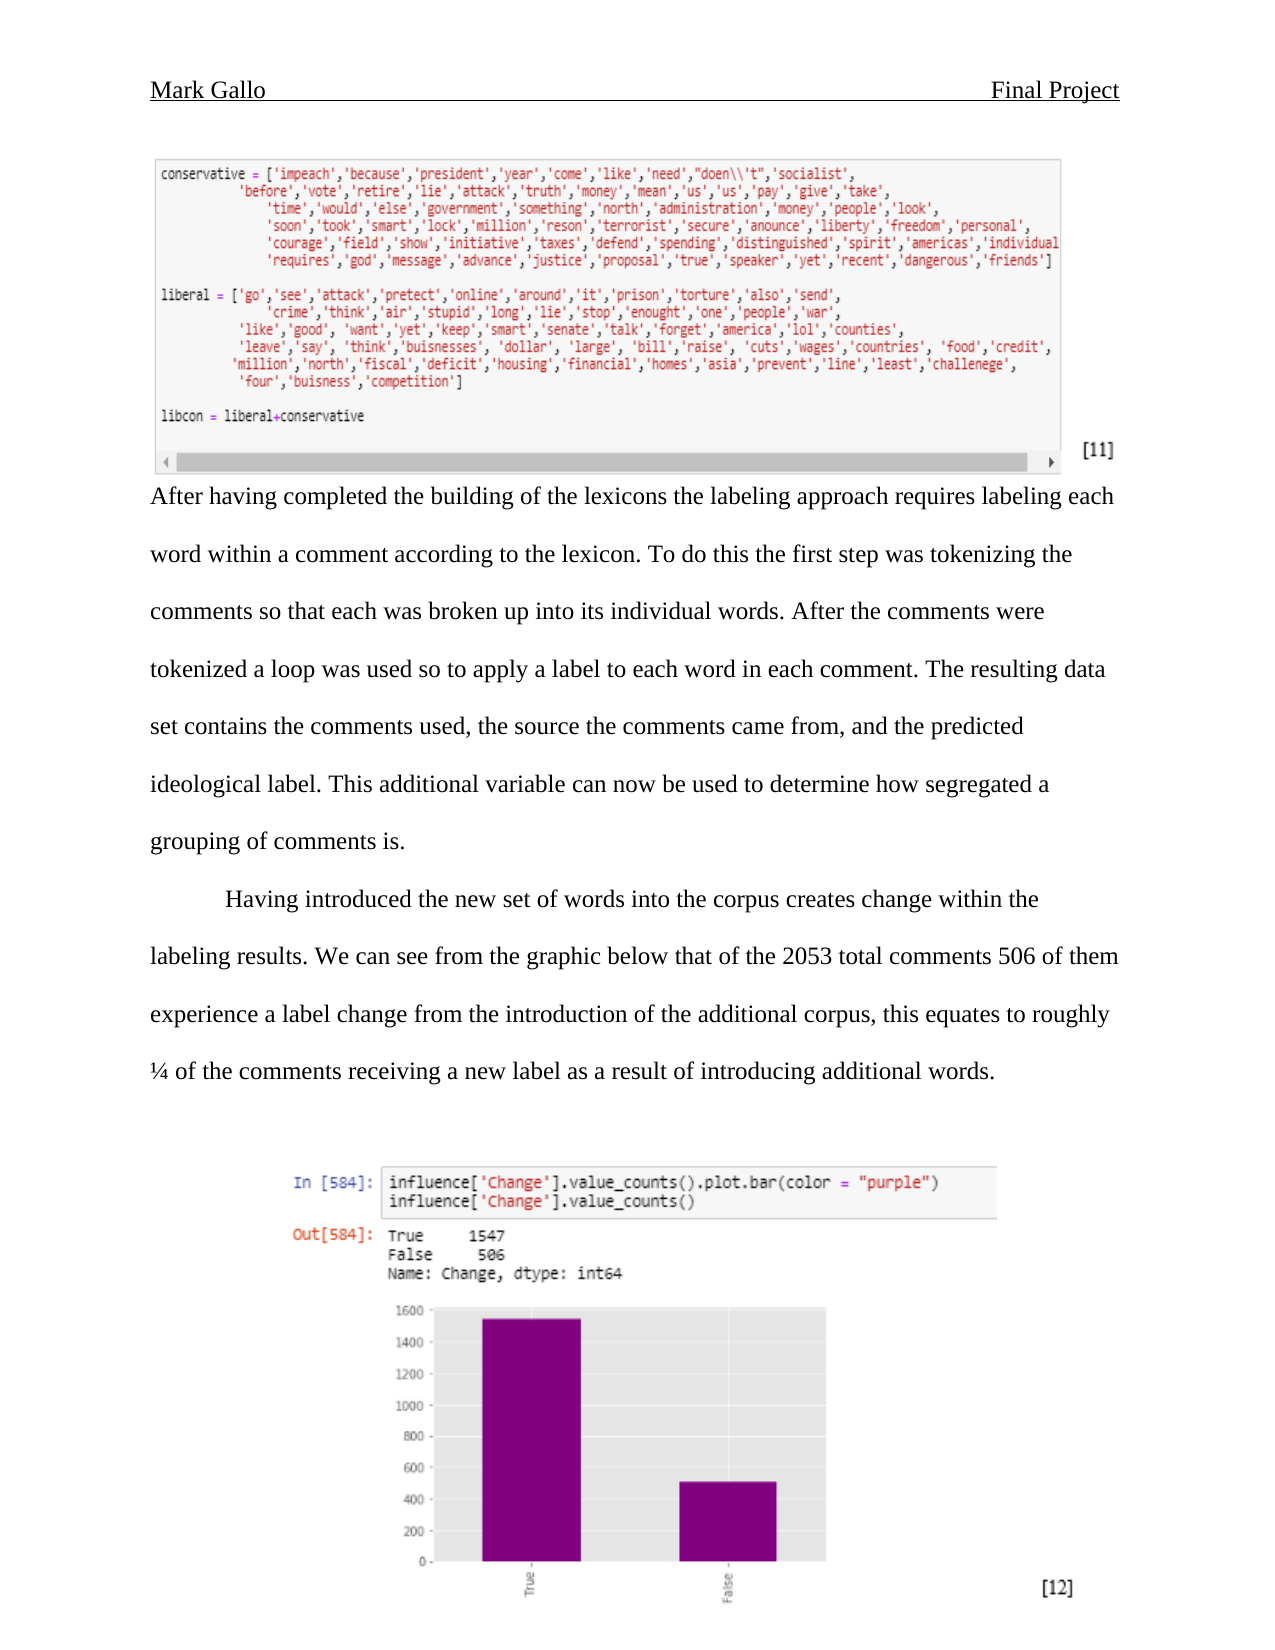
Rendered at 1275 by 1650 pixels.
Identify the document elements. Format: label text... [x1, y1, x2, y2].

picture [278, 1158, 997, 1615]
picture [1075, 436, 1125, 466]
text Having introduced the new set of words into the corpus creates change within the labeling results. We can see from the graphic below that of the 2053 total comments 506 of them experience a label change from the introduction of the additional corpus, this equates to roughly ¼ of the comments receiving a new label as a result of introducing additional words. [150, 884, 1125, 1085]
picture [150, 150, 1070, 482]
picture [1037, 1572, 1082, 1614]
